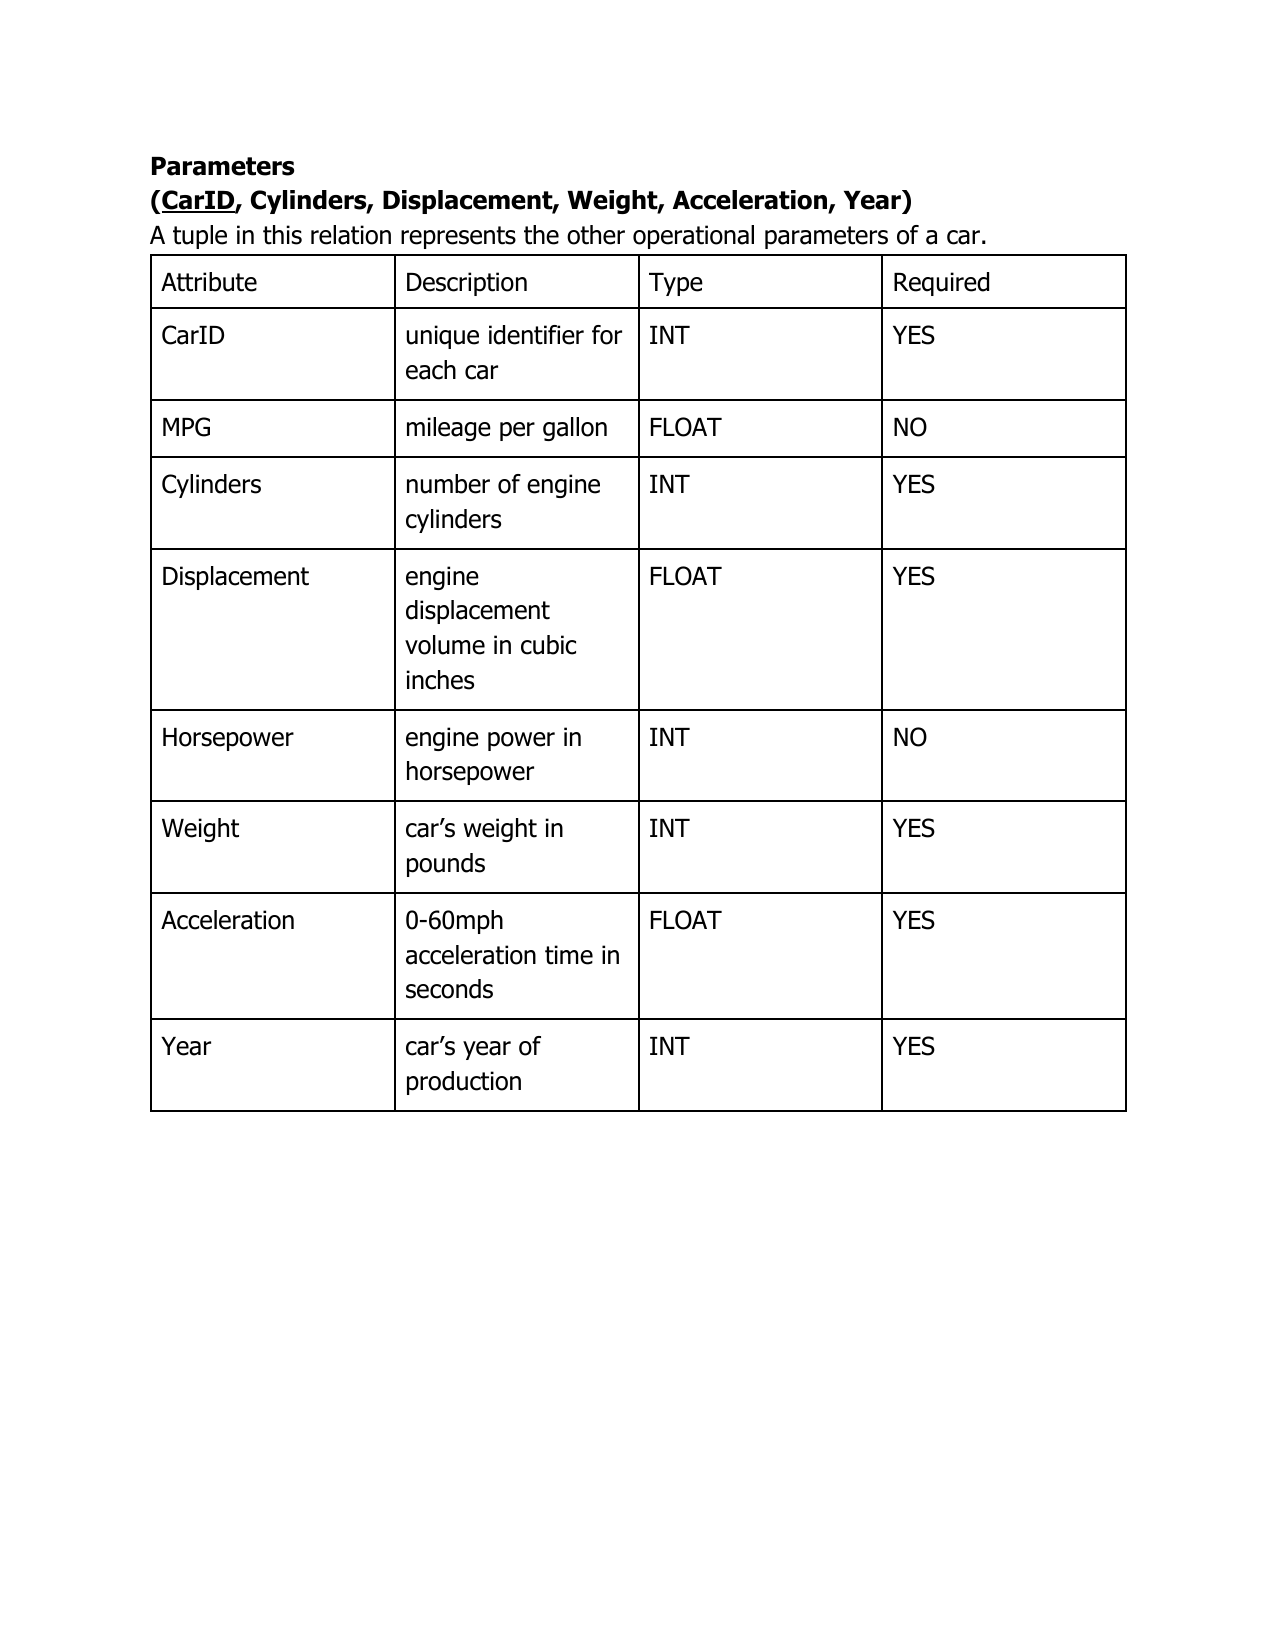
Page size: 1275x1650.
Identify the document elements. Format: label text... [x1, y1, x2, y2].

text A tuple in this relation represents the other operational parameters of a car. [150, 219, 1125, 249]
table_cell INT [640, 309, 881, 399]
table_cell Acceleration [152, 894, 394, 1018]
text (CarID, Cylinders, Displacement, Weight, Acceleration, Year) [150, 185, 1125, 215]
text Parameters [150, 150, 1125, 180]
table_cell INT [640, 1020, 881, 1110]
table_cell Displacement [152, 550, 394, 708]
table_cell YES [883, 1020, 1125, 1110]
table_cell INT [640, 802, 881, 892]
table_cell car’s year of production [396, 1020, 638, 1110]
table_cell FLOAT [640, 401, 881, 456]
table_cell number of engine cylinders [396, 458, 638, 547]
table_cell 0-60mph acceleration time in seconds [396, 894, 638, 1018]
table_cell car’s weight in pounds [396, 802, 638, 892]
table_cell INT [640, 458, 881, 547]
table_cell Horsepower [152, 711, 394, 800]
table_cell engine displacement volume in cubic inches [396, 550, 638, 708]
table_cell Weight [152, 802, 394, 892]
table_header Type [640, 256, 881, 307]
table_cell engine power in horsepower [396, 711, 638, 800]
table_header Attribute [152, 256, 394, 307]
table_cell YES [883, 309, 1125, 399]
table_cell NO [883, 711, 1125, 800]
table_cell YES [883, 802, 1125, 892]
table_cell mileage per gallon [396, 401, 638, 456]
table_header Description [396, 256, 638, 307]
table_cell FLOAT [640, 894, 881, 1018]
table_cell CarID [152, 309, 394, 399]
table_cell unique identifier for each car [396, 309, 638, 399]
table_cell YES [883, 550, 1125, 708]
table_header Required [883, 256, 1125, 307]
table_cell INT [640, 711, 881, 800]
table_cell YES [883, 894, 1125, 1018]
table_cell FLOAT [640, 550, 881, 708]
table_cell MPG [152, 401, 394, 456]
table_cell Cylinders [152, 458, 394, 547]
table_cell NO [883, 401, 1125, 456]
table_cell YES [883, 458, 1125, 547]
table_cell Year [152, 1020, 394, 1110]
